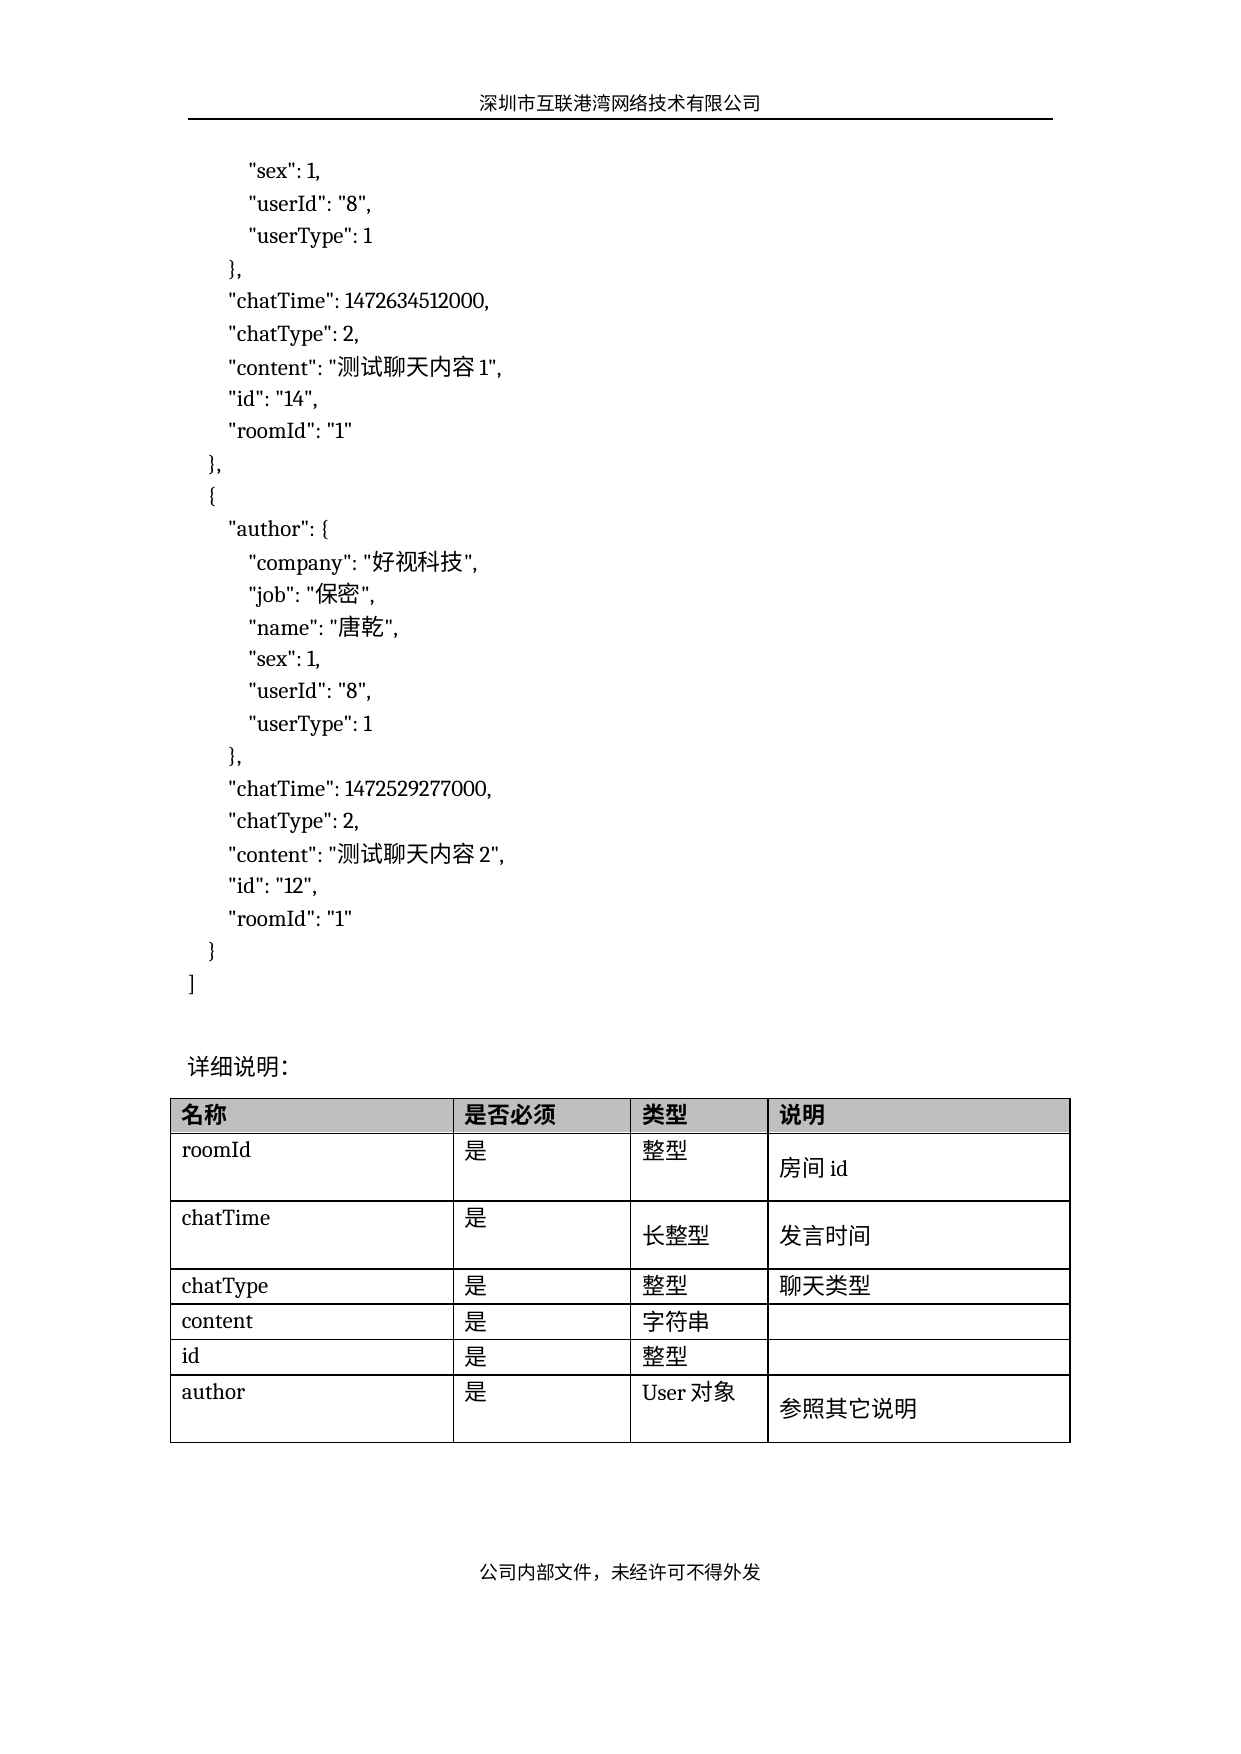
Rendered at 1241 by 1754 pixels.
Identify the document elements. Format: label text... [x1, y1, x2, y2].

table_cell 房间id [769, 1134, 1069, 1200]
text "sex": 1, [187, 155, 1053, 188]
table_cell 长整型 [631, 1202, 767, 1268]
text "content": "测试聊天内容2", [187, 838, 1053, 870]
table_cell content [171, 1305, 453, 1339]
text "job": "保密", [187, 578, 1053, 610]
text ] [187, 968, 1053, 1000]
table_cell chatType [171, 1270, 453, 1303]
text { [187, 480, 1053, 513]
text "author": { [187, 513, 1053, 545]
table_header 类型 [631, 1099, 767, 1132]
text "chatTime": 1472634512000, [187, 285, 1053, 318]
table_cell 是 [454, 1202, 630, 1268]
table_cell id [171, 1340, 453, 1374]
table_header 说明 [769, 1099, 1069, 1132]
table_header 是否必须 [454, 1099, 630, 1132]
text "userId": "8", [187, 188, 1053, 220]
table_cell 是 [454, 1305, 630, 1339]
text "roomId": "1" [187, 415, 1053, 448]
text "chatType": 2, [187, 805, 1053, 838]
table_cell chatTime [171, 1202, 453, 1268]
text "userType": 1 [187, 220, 1053, 253]
text }, [187, 448, 1053, 480]
table_cell 是 [454, 1270, 630, 1303]
table_cell 字符串 [631, 1305, 767, 1339]
text } [187, 935, 1053, 968]
table_cell 整型 [631, 1340, 767, 1374]
text "userType": 1 [187, 708, 1053, 740]
text }, [187, 253, 1053, 285]
text "chatTime": 1472529277000, [187, 773, 1053, 805]
text "userId": "8", [187, 675, 1053, 708]
table_cell 是 [454, 1376, 630, 1442]
table_cell author [171, 1376, 453, 1442]
text "sex": 1, [187, 643, 1053, 675]
text "id": "14", [187, 383, 1053, 415]
text "content": "测试聊天内容1", [187, 350, 1053, 383]
table_cell 是 [454, 1134, 630, 1200]
text 详细说明： [187, 1033, 1053, 1098]
table_cell 参照其它说明 [769, 1376, 1069, 1442]
table_cell roomId [171, 1134, 453, 1200]
table_cell 聊天类型 [769, 1270, 1069, 1303]
table_cell 整型 [631, 1270, 767, 1303]
text "name": "唐乾", [187, 610, 1053, 643]
text }, [187, 740, 1053, 773]
text "company": "好视科技", [187, 545, 1053, 578]
text "roomId": "1" [187, 903, 1053, 935]
table_cell User对象 [631, 1376, 767, 1442]
table_cell [769, 1340, 1069, 1374]
table_header 名称 [171, 1099, 453, 1132]
table_cell 整型 [631, 1134, 767, 1200]
table_cell [769, 1305, 1069, 1339]
table_cell 是 [454, 1340, 630, 1374]
table_cell 发言时间 [769, 1202, 1069, 1268]
text "id": "12", [187, 870, 1053, 903]
text "chatType": 2, [187, 318, 1053, 350]
